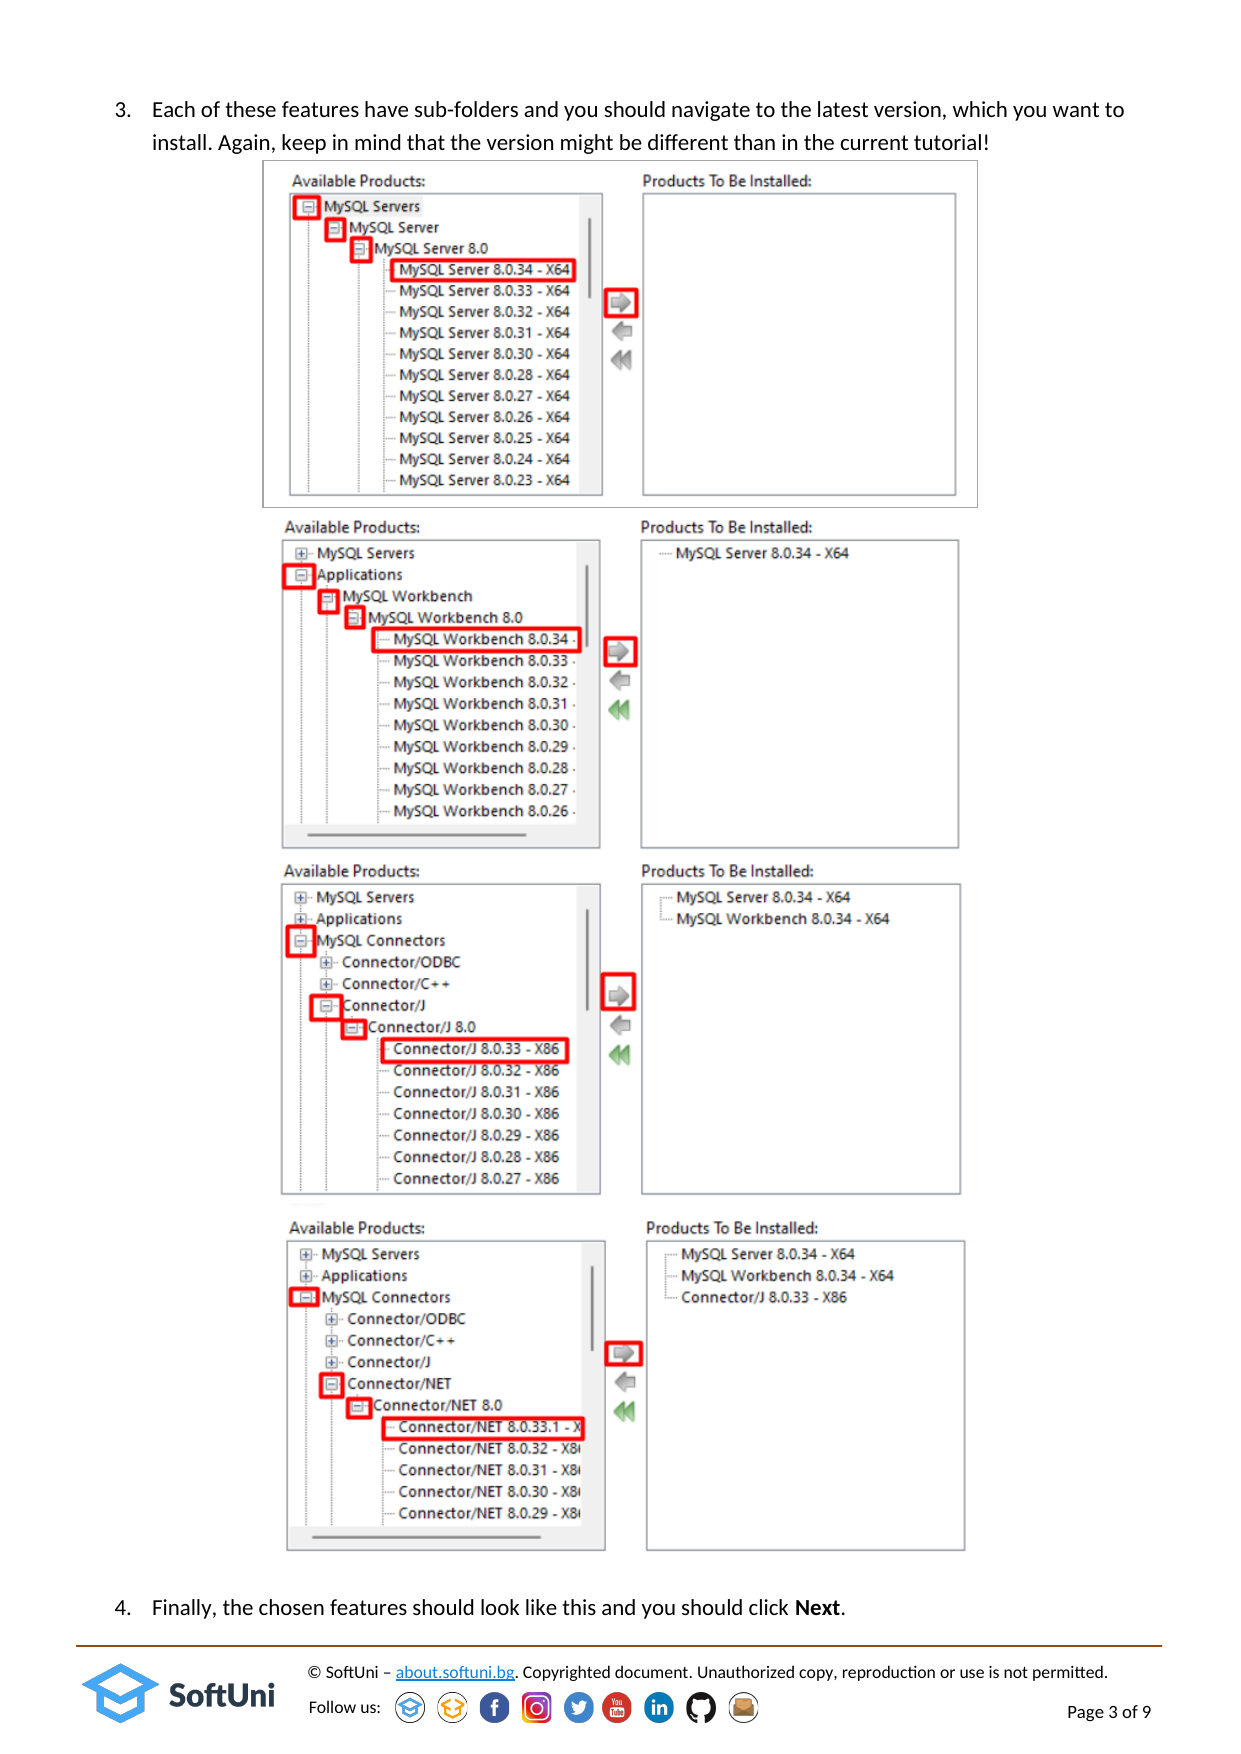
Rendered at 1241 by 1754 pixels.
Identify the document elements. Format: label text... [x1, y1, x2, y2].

picture [686, 1692, 716, 1723]
picture [658, 1705, 667, 1714]
list Each of these features have sub-folders and you should navigate to the latest version, which you want to install. Again, keep in mind that the version might be different than in the current tutorial! [114, 95, 1163, 156]
picture [264, 161, 977, 507]
picture [602, 1692, 632, 1723]
picture [395, 1692, 425, 1723]
picture [522, 1692, 552, 1723]
picture [644, 1692, 653, 1701]
picture [665, 1692, 674, 1701]
picture [261, 512, 979, 856]
picture [259, 860, 981, 1200]
picture [479, 1692, 510, 1723]
picture [258, 1203, 982, 1557]
list Finally, the chosen features should look like this and you should click Next. [114, 1593, 1163, 1621]
picture [564, 1692, 594, 1723]
picture [665, 1714, 674, 1723]
picture [437, 1692, 468, 1723]
picture [644, 1714, 653, 1723]
picture [75, 1658, 281, 1729]
picture [728, 1692, 759, 1723]
